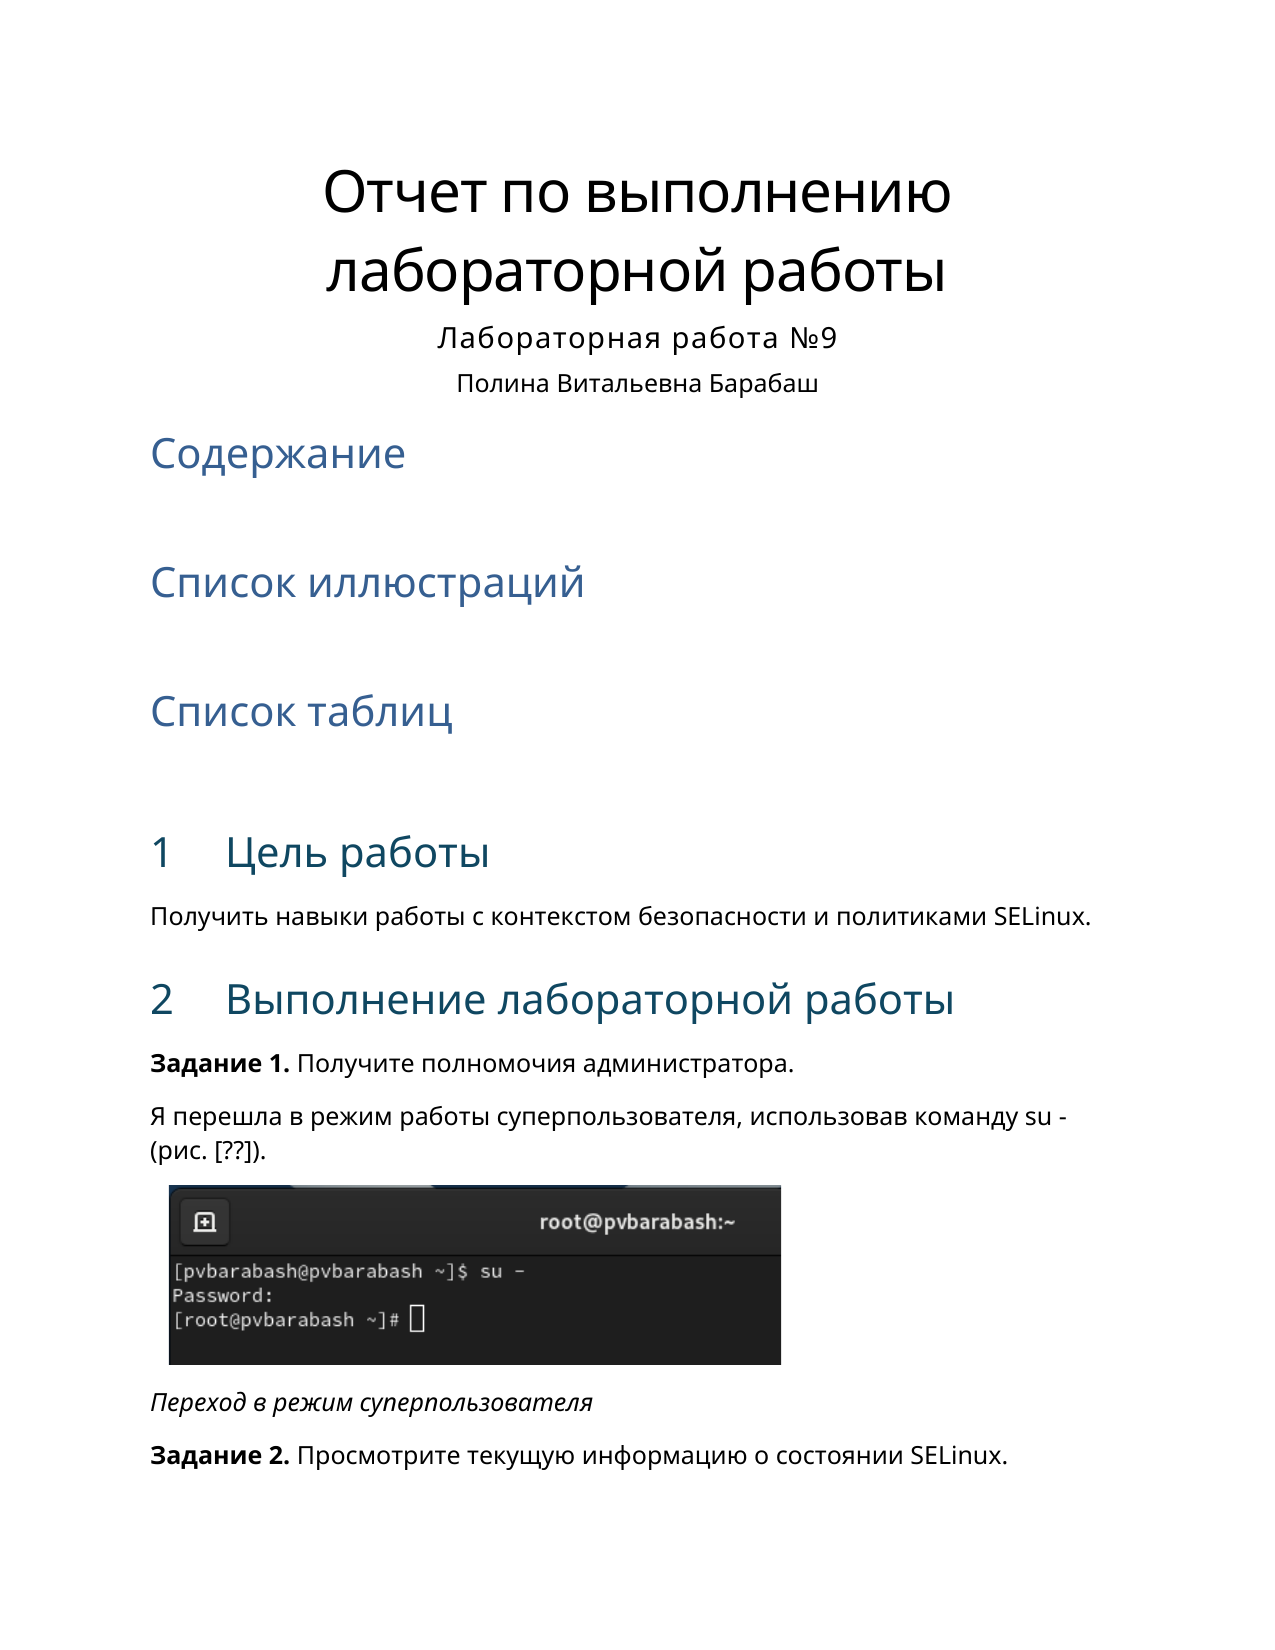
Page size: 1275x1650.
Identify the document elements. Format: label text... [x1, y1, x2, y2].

text Задание 1. Получите полномочия администратора. [150, 1045, 1125, 1079]
text Я перешла в режим работы суперпользователя, использовав команду su - (рис. [??]). [150, 1098, 1125, 1166]
subtitle 1 Цель работы [150, 823, 1125, 879]
text Переход в режим суперпользователя [150, 1385, 1125, 1419]
text Полина Витальевна Барабаш [150, 365, 1125, 399]
title Отчет по выполнению лабораторной работы [150, 150, 1125, 309]
text Задание 2. Просмотрите текущую информацию о состоянии SELinux. [150, 1438, 1125, 1472]
text Получить навыки работы с контекстом безопасности и политиками SELinux. [150, 898, 1125, 932]
subtitle Лабораторная работа №9 [150, 317, 1125, 357]
subtitle 2 Выполнение лабораторной работы [150, 970, 1125, 1027]
picture [168, 1185, 782, 1365]
